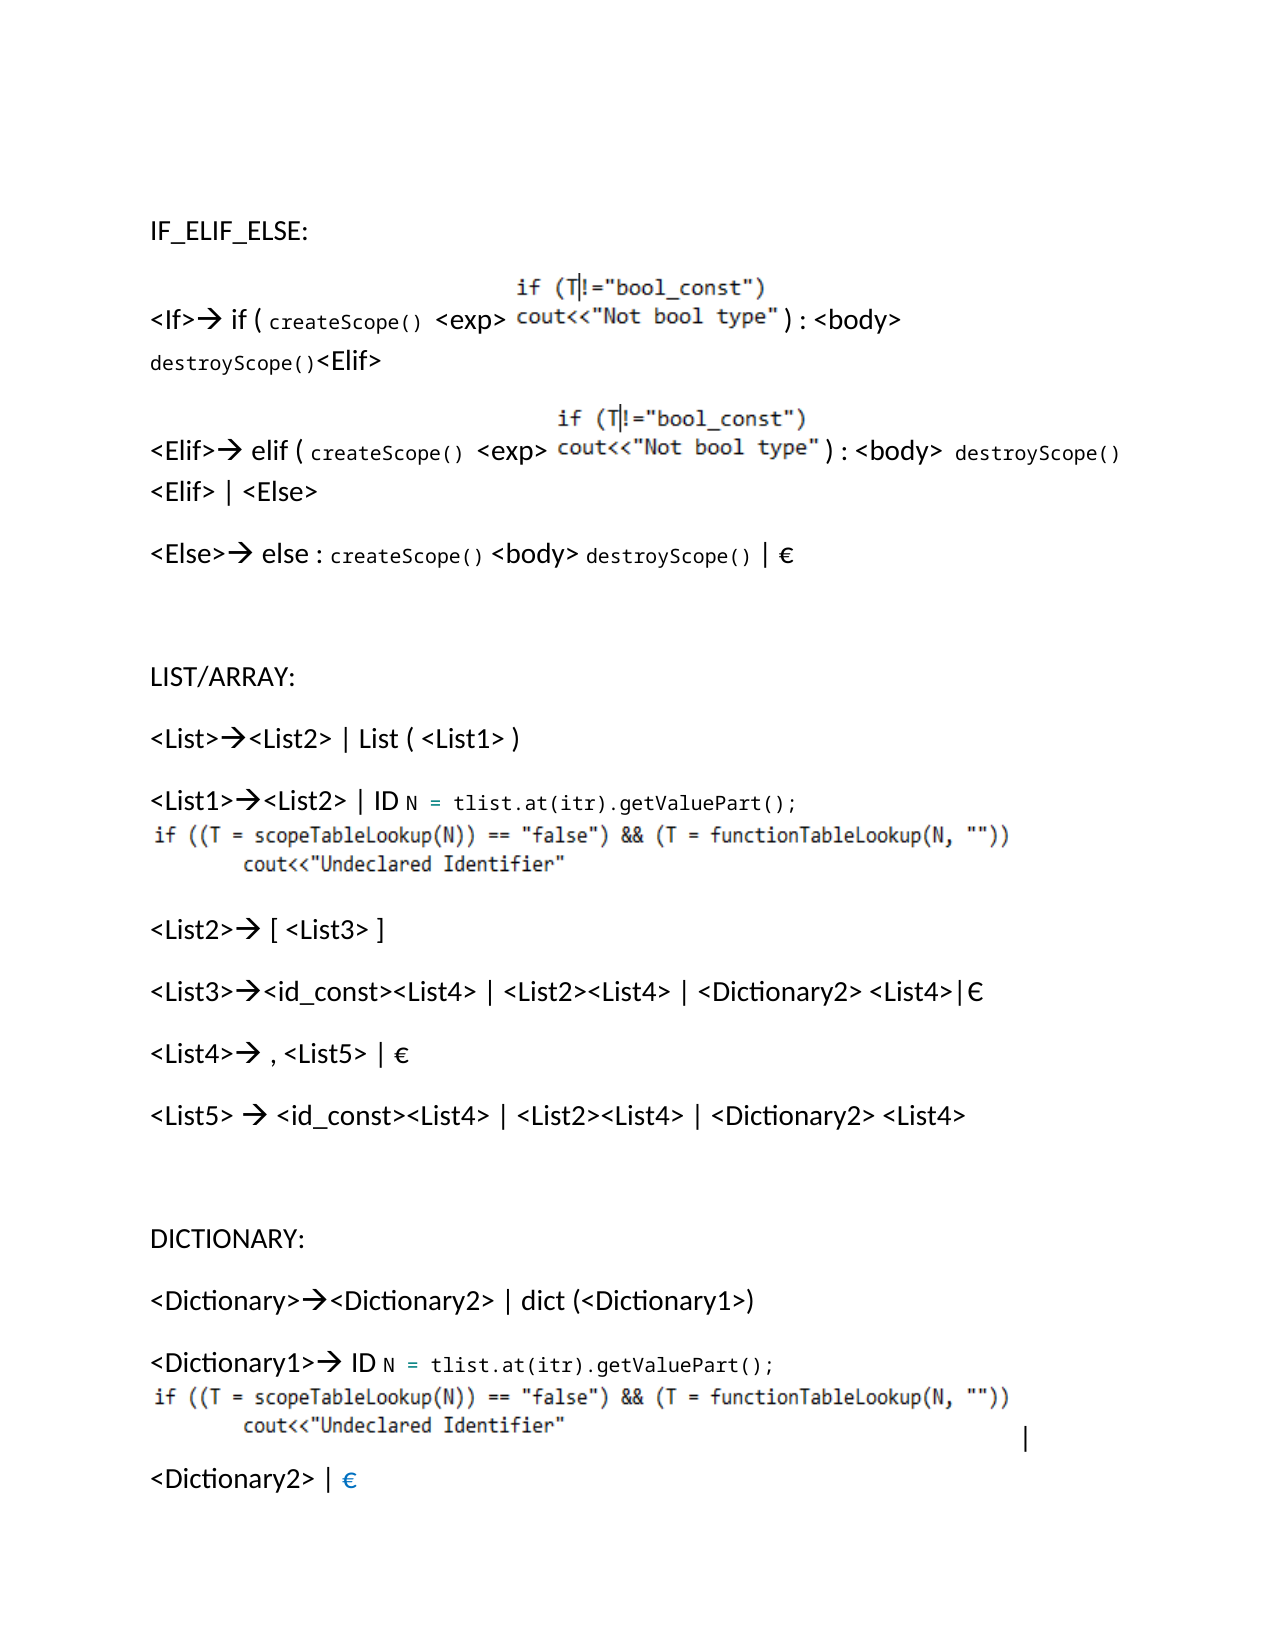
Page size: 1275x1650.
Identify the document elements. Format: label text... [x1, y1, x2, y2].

text <List><List2> | List ( <List1> ) [150, 720, 1125, 756]
picture [554, 404, 825, 461]
text <Dictionary><Dictionary2> | dict (<Dictionary1>) [150, 1282, 1125, 1318]
text <List2> [ <List3> ] [150, 911, 1125, 947]
text <List4> , <List5> | € [150, 1035, 1125, 1071]
text <Elif> elif ( createScope() <exp> ) : <body> destroyScope() <Elif> | <Else> [150, 404, 1125, 509]
text <If> if ( createScope() <exp> ) : <body> destroyScope()<Elif> [150, 273, 1125, 378]
text DICTIONARY: [150, 1220, 1125, 1256]
picture [513, 273, 784, 330]
text LIST/ARRAY: [150, 658, 1125, 694]
text IF_ELIF_ELSE: [150, 212, 1125, 247]
text <List3><id_const><List4> | <List2><List4> | <Dictionary2> <List4>|Є [150, 973, 1125, 1009]
text <Else> else : createScope() <body> destroyScope() | € [150, 535, 1125, 570]
picture [150, 1384, 1019, 1447]
text <List5> <id_const><List4> | <List2><List4> | <Dictionary2> <List4> [150, 1097, 1125, 1132]
picture [150, 822, 1019, 886]
